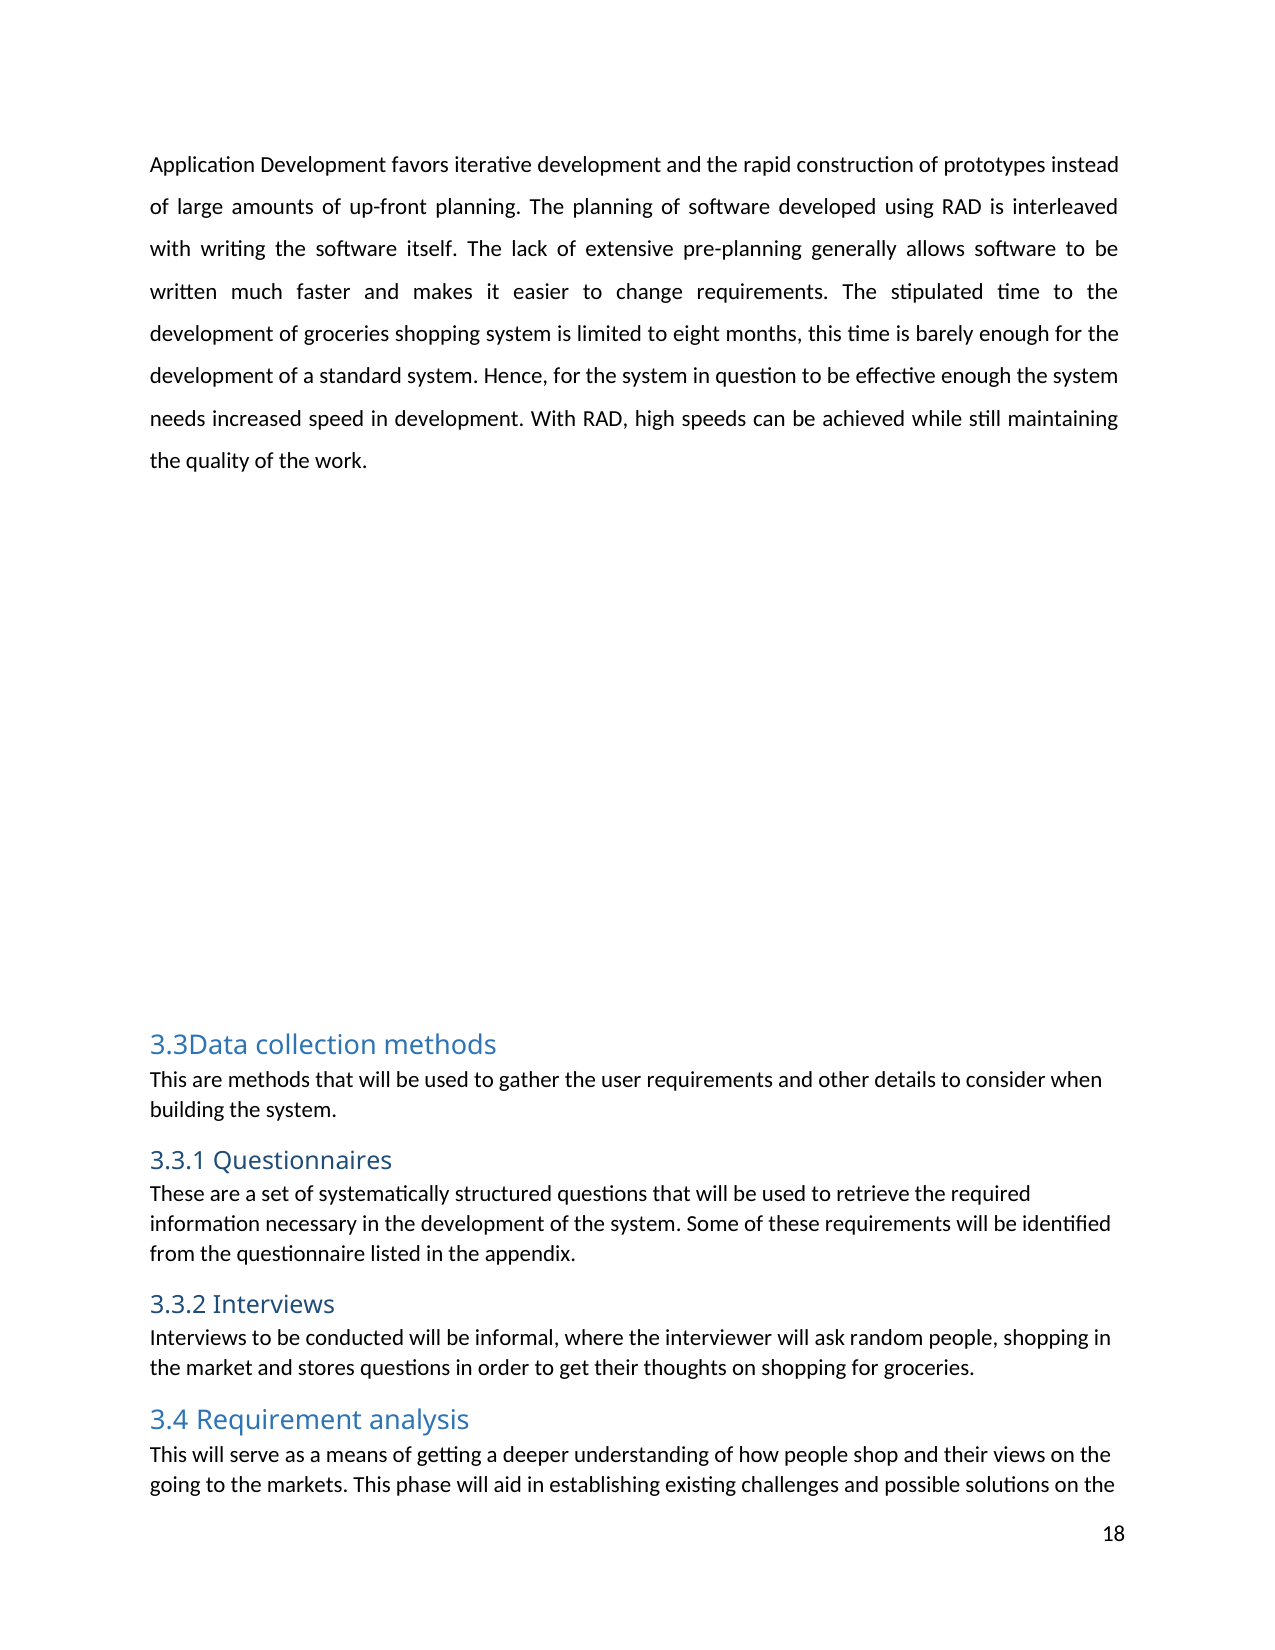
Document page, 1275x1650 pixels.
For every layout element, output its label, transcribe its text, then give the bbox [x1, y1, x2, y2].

subtitle 3.4 Requirement analysis [150, 1400, 1125, 1437]
subtitle 3.3.2 Interviews [150, 1286, 1125, 1320]
text These are a set of systematically structured questions that will be used to retrieve the required information necessary in the development of the system. Some of these requirements will be identified from the questionnaire listed in the appendix. [149, 1179, 1123, 1267]
subtitle 3.3.1 Questionnaires [150, 1142, 1125, 1176]
text Interviews to be conducted will be informal, where the interviewer will ask random people, shopping in the market and stores questions in order to get their thoughts on shopping for groceries. [149, 1323, 1123, 1381]
text This are methods that will be used to gather the user requirements and other details to consider when building the system. [149, 1065, 1123, 1123]
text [149, 1440, 1123, 1498]
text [149, 150, 1121, 474]
subtitle 3.3Data collection methods [150, 1025, 1125, 1062]
